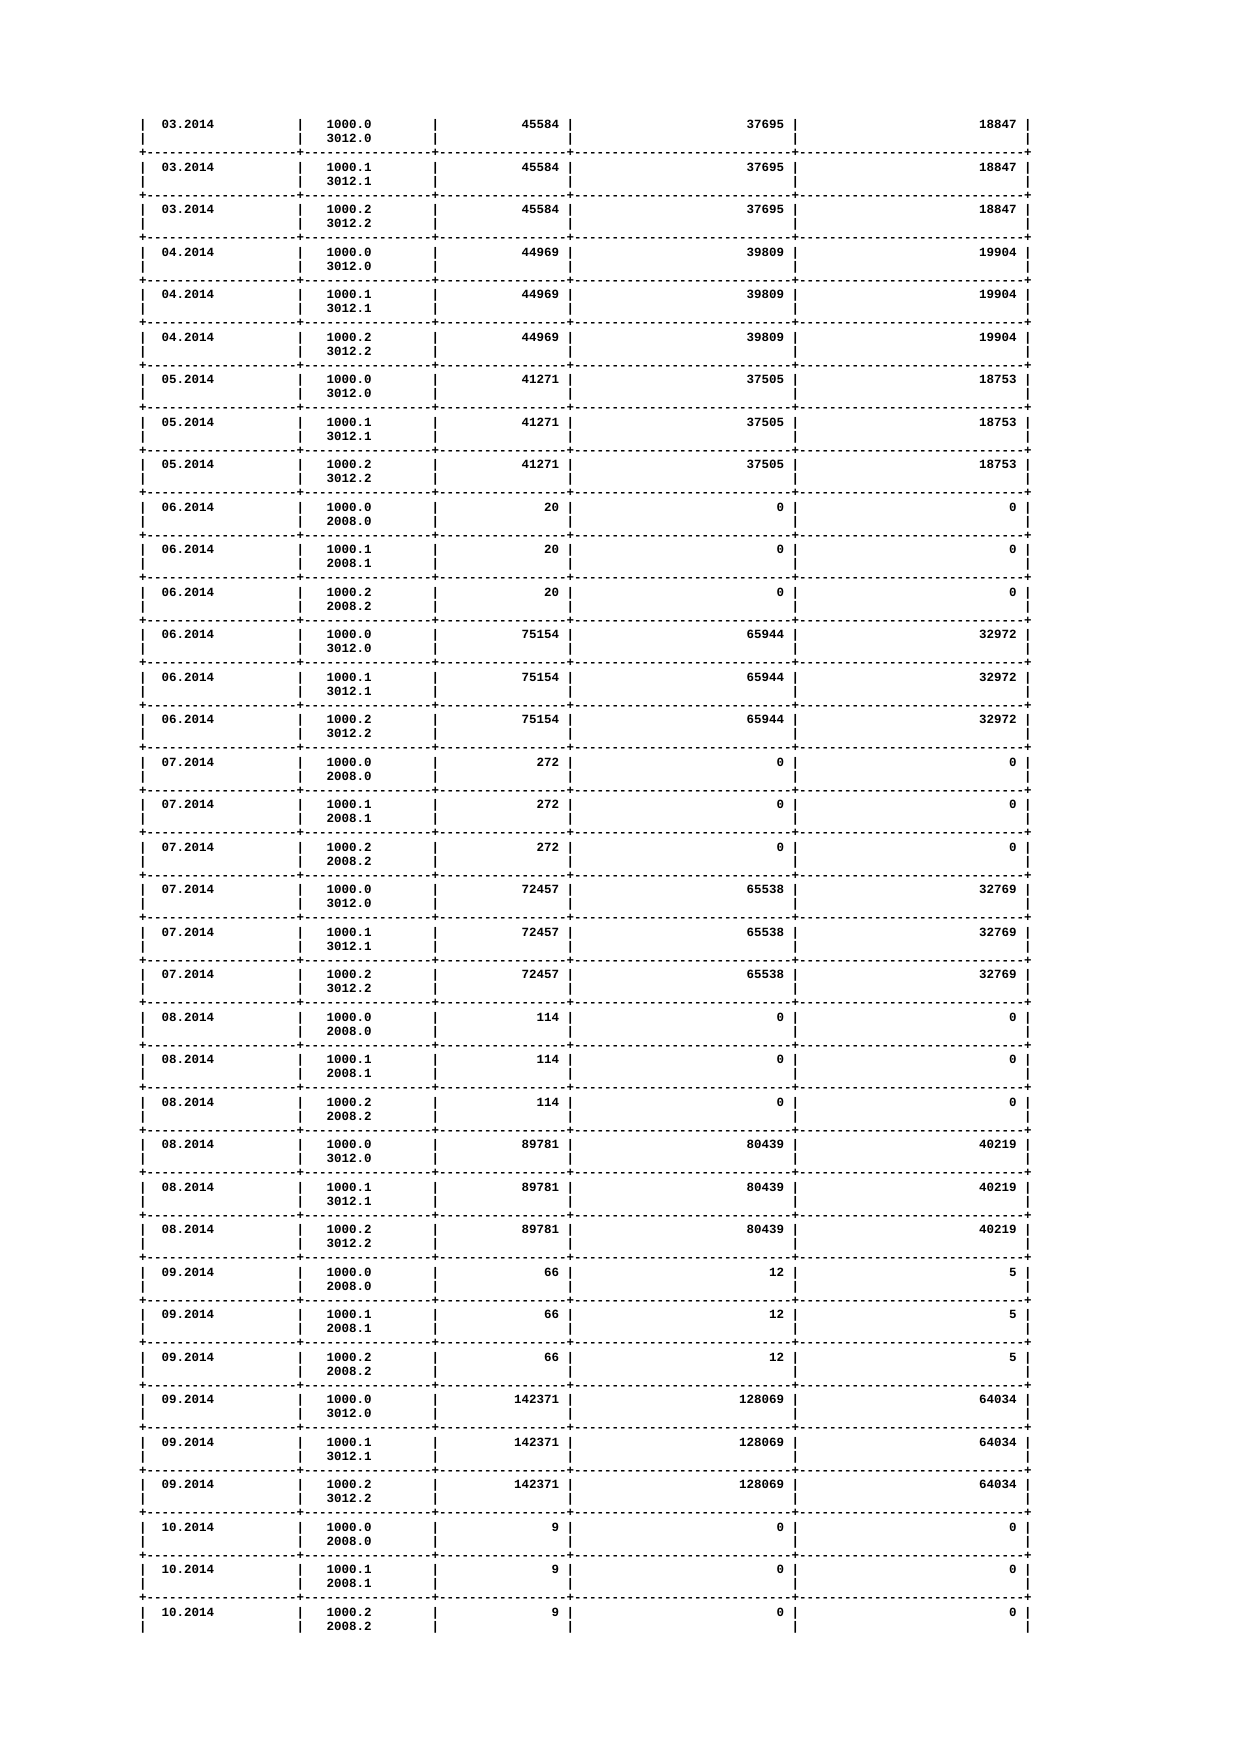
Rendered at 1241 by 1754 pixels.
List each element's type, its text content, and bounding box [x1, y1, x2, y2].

text +--------------------+-----------------+-----------------+-----------------------------+------------------------------+ [139, 1209, 1101, 1223]
text +--------------------+-----------------+-----------------+-----------------------------+------------------------------+ [139, 1506, 1101, 1521]
text | | 2008.0 | | | | [139, 1025, 1101, 1039]
text +--------------------+-----------------+-----------------+-----------------------------+------------------------------+ [139, 699, 1101, 713]
text | | 2008.1 | | | | [139, 1322, 1101, 1336]
text | | 2008.0 | | | | [139, 770, 1101, 784]
text +--------------------+-----------------+-----------------+-----------------------------+------------------------------+ [139, 359, 1101, 373]
text | 10.2014 | 1000.2 | 9 | 0 | 0 | [139, 1606, 1101, 1620]
text +--------------------+-----------------+-----------------+-----------------------------+------------------------------+ [139, 1039, 1101, 1053]
text | | 3012.2 | | | | [139, 345, 1101, 359]
text | 03.2014 | 1000.1 | 45584 | 37695 | 18847 | [139, 161, 1101, 175]
text +--------------------+-----------------+-----------------+-----------------------------+------------------------------+ [139, 401, 1101, 416]
text | 06.2014 | 1000.1 | 75154 | 65944 | 32972 | [139, 671, 1101, 685]
text | | 3012.0 | | | | [139, 897, 1101, 911]
text +--------------------+-----------------+-----------------+-----------------------------+------------------------------+ [139, 571, 1101, 586]
text | 05.2014 | 1000.0 | 41271 | 37505 | 18753 | [139, 373, 1101, 387]
text | | 3012.1 | | | | [139, 430, 1101, 444]
text | | 3012.1 | | | | [139, 302, 1101, 316]
text +--------------------+-----------------+-----------------+-----------------------------+------------------------------+ [139, 1294, 1101, 1308]
text | | 3012.0 | | | | [139, 642, 1101, 656]
text | 09.2014 | 1000.0 | 66 | 12 | 5 | [139, 1266, 1101, 1280]
text | 04.2014 | 1000.0 | 44969 | 39809 | 19904 | [139, 246, 1101, 260]
text | | 3012.0 | | | | [139, 260, 1101, 274]
text | 06.2014 | 1000.2 | 20 | 0 | 0 | [139, 586, 1101, 600]
text | 04.2014 | 1000.2 | 44969 | 39809 | 19904 | [139, 331, 1101, 345]
text | | 3012.2 | | | | [139, 472, 1101, 486]
text | | 2008.1 | | | | [139, 1067, 1101, 1081]
text | | 2008.1 | | | | [139, 1577, 1101, 1591]
text | 03.2014 | 1000.0 | 45584 | 37695 | 18847 | [139, 118, 1101, 132]
text +--------------------+-----------------+-----------------+-----------------------------+------------------------------+ [139, 656, 1101, 671]
text | 09.2014 | 1000.0 | 142371 | 128069 | 64034 | [139, 1393, 1101, 1407]
text +--------------------+-----------------+-----------------+-----------------------------+------------------------------+ [139, 1081, 1101, 1096]
text | 07.2014 | 1000.1 | 272 | 0 | 0 | [139, 798, 1101, 812]
text +--------------------+-----------------+-----------------+-----------------------------+------------------------------+ [139, 741, 1101, 756]
text | 08.2014 | 1000.1 | 89781 | 80439 | 40219 | [139, 1181, 1101, 1195]
text +--------------------+-----------------+-----------------+-----------------------------+------------------------------+ [139, 954, 1101, 968]
text | 10.2014 | 1000.0 | 9 | 0 | 0 | [139, 1521, 1101, 1535]
text +--------------------+-----------------+-----------------+-----------------------------+------------------------------+ [139, 1124, 1101, 1138]
text +--------------------+-----------------+-----------------+-----------------------------+------------------------------+ [139, 316, 1101, 331]
text | 07.2014 | 1000.0 | 72457 | 65538 | 32769 | [139, 883, 1101, 897]
text +--------------------+-----------------+-----------------+-----------------------------+------------------------------+ [139, 1251, 1101, 1266]
text +--------------------+-----------------+-----------------+-----------------------------+------------------------------+ [139, 869, 1101, 883]
text | | 2008.1 | | | | [139, 557, 1101, 571]
text +--------------------+-----------------+-----------------+-----------------------------+------------------------------+ [139, 444, 1101, 458]
text | 09.2014 | 1000.1 | 66 | 12 | 5 | [139, 1308, 1101, 1322]
text +--------------------+-----------------+-----------------+-----------------------------+------------------------------+ [139, 911, 1101, 926]
text | | 3012.0 | | | | [139, 1407, 1101, 1421]
text | | 3012.2 | | | | [139, 1492, 1101, 1506]
text +--------------------+-----------------+-----------------+-----------------------------+------------------------------+ [139, 1379, 1101, 1393]
text +--------------------+-----------------+-----------------+-----------------------------+------------------------------+ [139, 1421, 1101, 1436]
text | 10.2014 | 1000.1 | 9 | 0 | 0 | [139, 1563, 1101, 1577]
text +--------------------+-----------------+-----------------+-----------------------------+------------------------------+ [139, 231, 1101, 246]
text | | 3012.1 | | | | [139, 1195, 1101, 1209]
text | 05.2014 | 1000.1 | 41271 | 37505 | 18753 | [139, 416, 1101, 430]
text | 07.2014 | 1000.1 | 72457 | 65538 | 32769 | [139, 926, 1101, 940]
text | | 2008.2 | | | | [139, 1110, 1101, 1124]
text | 05.2014 | 1000.2 | 41271 | 37505 | 18753 | [139, 458, 1101, 472]
text | | 3012.1 | | | | [139, 940, 1101, 954]
text | | 3012.0 | | | | [139, 387, 1101, 401]
text | | 2008.0 | | | | [139, 515, 1101, 529]
text | | 3012.0 | | | | [139, 1152, 1101, 1166]
text | 08.2014 | 1000.0 | 114 | 0 | 0 | [139, 1011, 1101, 1025]
text | | 3012.2 | | | | [139, 727, 1101, 741]
text | 04.2014 | 1000.1 | 44969 | 39809 | 19904 | [139, 288, 1101, 302]
text | 09.2014 | 1000.1 | 142371 | 128069 | 64034 | [139, 1436, 1101, 1450]
text | | 3012.2 | | | | [139, 217, 1101, 231]
text | | 2008.0 | | | | [139, 1280, 1101, 1294]
text | 06.2014 | 1000.0 | 75154 | 65944 | 32972 | [139, 628, 1101, 642]
text | 06.2014 | 1000.1 | 20 | 0 | 0 | [139, 543, 1101, 557]
text | 06.2014 | 1000.0 | 20 | 0 | 0 | [139, 501, 1101, 515]
text | 08.2014 | 1000.0 | 89781 | 80439 | 40219 | [139, 1138, 1101, 1152]
text | 08.2014 | 1000.2 | 114 | 0 | 0 | [139, 1096, 1101, 1110]
text +--------------------+-----------------+-----------------+-----------------------------+------------------------------+ [139, 1549, 1101, 1563]
text | 03.2014 | 1000.2 | 45584 | 37695 | 18847 | [139, 203, 1101, 217]
text | | 2008.2 | | | | [139, 1365, 1101, 1379]
text | | 3012.2 | | | | [139, 1237, 1101, 1251]
text | | 2008.2 | | | | [139, 600, 1101, 614]
text | | 2008.1 | | | | [139, 812, 1101, 826]
text | | 2008.2 | | | | [139, 855, 1101, 869]
text | 07.2014 | 1000.2 | 272 | 0 | 0 | [139, 841, 1101, 855]
text | 07.2014 | 1000.2 | 72457 | 65538 | 32769 | [139, 968, 1101, 982]
text +--------------------+-----------------+-----------------+-----------------------------+------------------------------+ [139, 529, 1101, 543]
text +--------------------+-----------------+-----------------+-----------------------------+------------------------------+ [139, 826, 1101, 841]
text | 09.2014 | 1000.2 | 142371 | 128069 | 64034 | [139, 1478, 1101, 1492]
text +--------------------+-----------------+-----------------+-----------------------------+------------------------------+ [139, 189, 1101, 203]
text | 07.2014 | 1000.0 | 272 | 0 | 0 | [139, 756, 1101, 770]
text +--------------------+-----------------+-----------------+-----------------------------+------------------------------+ [139, 486, 1101, 501]
text | | 2008.0 | | | | [139, 1535, 1101, 1549]
text | 08.2014 | 1000.1 | 114 | 0 | 0 | [139, 1053, 1101, 1067]
text | | 3012.1 | | | | [139, 1450, 1101, 1464]
text | 08.2014 | 1000.2 | 89781 | 80439 | 40219 | [139, 1223, 1101, 1237]
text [139, 1591, 1101, 1606]
text +--------------------+-----------------+-----------------+-----------------------------+------------------------------+ [139, 784, 1101, 798]
text +--------------------+-----------------+-----------------+-----------------------------+------------------------------+ [139, 996, 1101, 1011]
text | 09.2014 | 1000.2 | 66 | 12 | 5 | [139, 1351, 1101, 1365]
text | 06.2014 | 1000.2 | 75154 | 65944 | 32972 | [139, 713, 1101, 727]
text | | 3012.2 | | | | [139, 982, 1101, 996]
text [139, 146, 1101, 161]
text | | 3012.0 | | | | [139, 132, 1101, 146]
text | | 3012.1 | | | | [139, 175, 1101, 189]
text +--------------------+-----------------+-----------------+-----------------------------+------------------------------+ [139, 1166, 1101, 1181]
text +--------------------+-----------------+-----------------+-----------------------------+------------------------------+ [139, 1336, 1101, 1351]
text | | 3012.1 | | | | [139, 685, 1101, 699]
text +--------------------+-----------------+-----------------+-----------------------------+------------------------------+ [139, 614, 1101, 628]
text +--------------------+-----------------+-----------------+-----------------------------+------------------------------+ [139, 1464, 1101, 1478]
text | | 2008.2 | | | | [139, 1620, 1101, 1634]
text +--------------------+-----------------+-----------------+-----------------------------+------------------------------+ [139, 274, 1101, 288]
